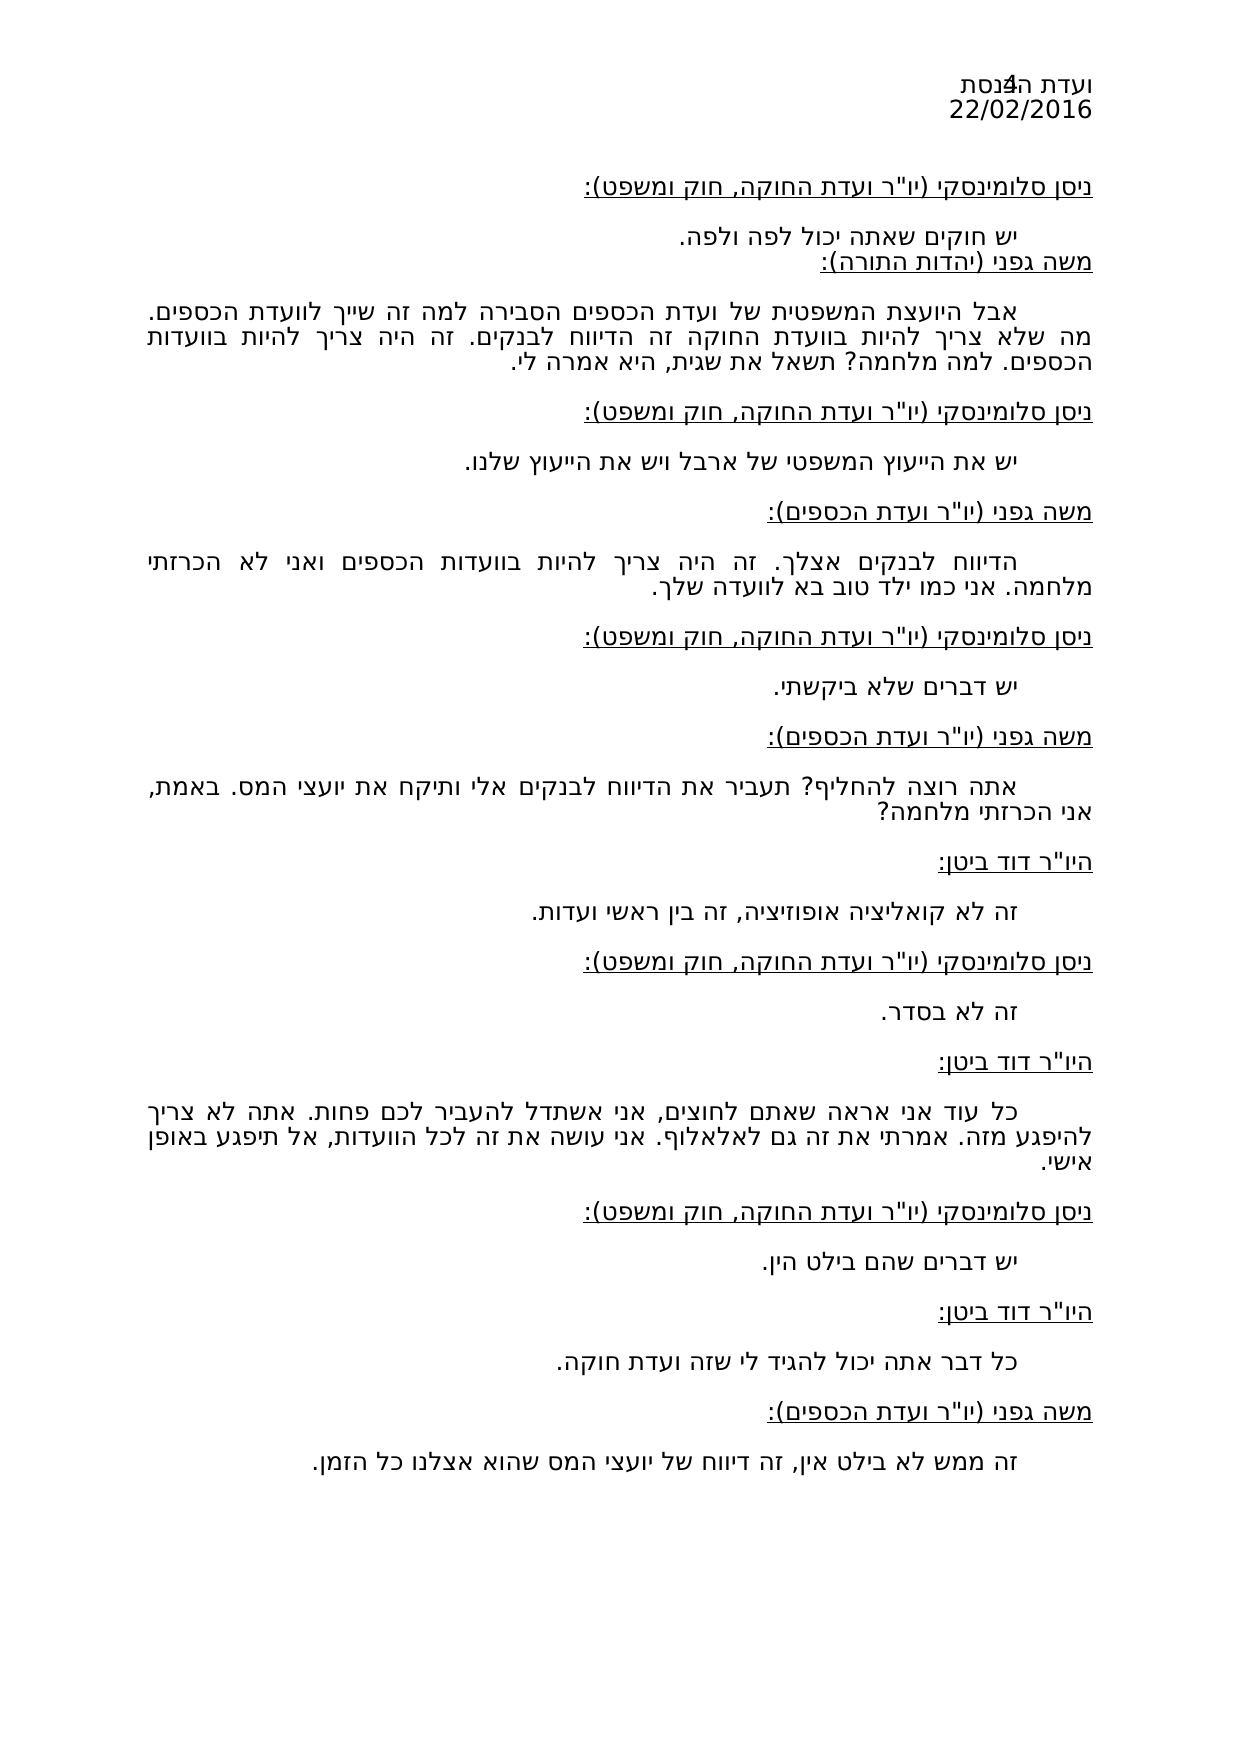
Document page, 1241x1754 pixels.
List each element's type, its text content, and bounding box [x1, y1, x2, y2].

text זה ממש לא בילט אין, זה דיווח של יועצי המס שהוא אצלנו כל הזמן. [147, 1450, 1093, 1475]
text כל דבר אתה יכול להגיד לי שזה ועדת חוקה. [147, 1350, 1093, 1375]
text ניסן סלומינסקי (יו"ר ועדת החוקה, חוק ומשפט): [147, 950, 1093, 975]
text יש דברים שהם בילט הין. [147, 1250, 1093, 1275]
text יש את הייעוץ המשפטי של ארבל ויש את הייעוץ שלנו. [147, 450, 1093, 475]
text ניסן סלומינסקי (יו"ר ועדת החוקה, חוק ומשפט): [147, 400, 1093, 425]
text זה לא קואליציה אופוזיציה, זה בין ראשי ועדות. [147, 900, 1093, 925]
text ניסן סלומינסקי (יו"ר ועדת החוקה, חוק ומשפט): [147, 1200, 1093, 1225]
text היו"ר דוד ביטן: [147, 1050, 1093, 1075]
text היו"ר דוד ביטן: [147, 850, 1093, 875]
text אתה רוצה להחליף? תעביר את הדיווח לבנקים אלי ותיקח את יועצי המס. באמת, אני הכרזתי מלחמה? [147, 775, 1093, 825]
text ניסן סלומינסקי (יו"ר ועדת החוקה, חוק ומשפט): [147, 625, 1093, 650]
text משה גפני (יהדות התורה): [147, 250, 1093, 275]
text משה גפני (יו"ר ועדת הכספים): [147, 1400, 1093, 1425]
text משה גפני (יו"ר ועדת הכספים): [147, 500, 1093, 525]
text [147, 175, 1093, 200]
text זה לא בסדר. [147, 1000, 1093, 1025]
text כל עוד אני אראה שאתם לחוצים, אני אשתדל להעביר לכם פחות. אתה לא צריך להיפגע מזה. אמרתי את זה גם לאלאלוף. אני עושה את זה לכל הוועדות, אל תיפגע באופן אישי. [147, 1100, 1093, 1175]
text יש חוקים שאתה יכול לפה ולפה. [147, 225, 1093, 250]
text היו"ר דוד ביטן: [147, 1300, 1093, 1325]
text משה גפני (יו"ר ועדת הכספים): [147, 725, 1093, 750]
text הדיווח לבנקים אצלך. זה היה צריך להיות בוועדות הכספים ואני לא הכרזתי מלחמה. אני כמו ילד טוב בא לוועדה שלך. [147, 550, 1093, 600]
text יש דברים שלא ביקשתי. [147, 675, 1093, 700]
text אבל היועצת המשפטית של ועדת הכספים הסבירה למה זה שייך לוועדת הכספים. מה שלא צריך להיות בוועדת החוקה זה הדיווח לבנקים. זה היה צריך להיות בוועדות הכספים. למה מלחמה? תשאל את שגית, היא אמרה לי. [147, 300, 1093, 375]
